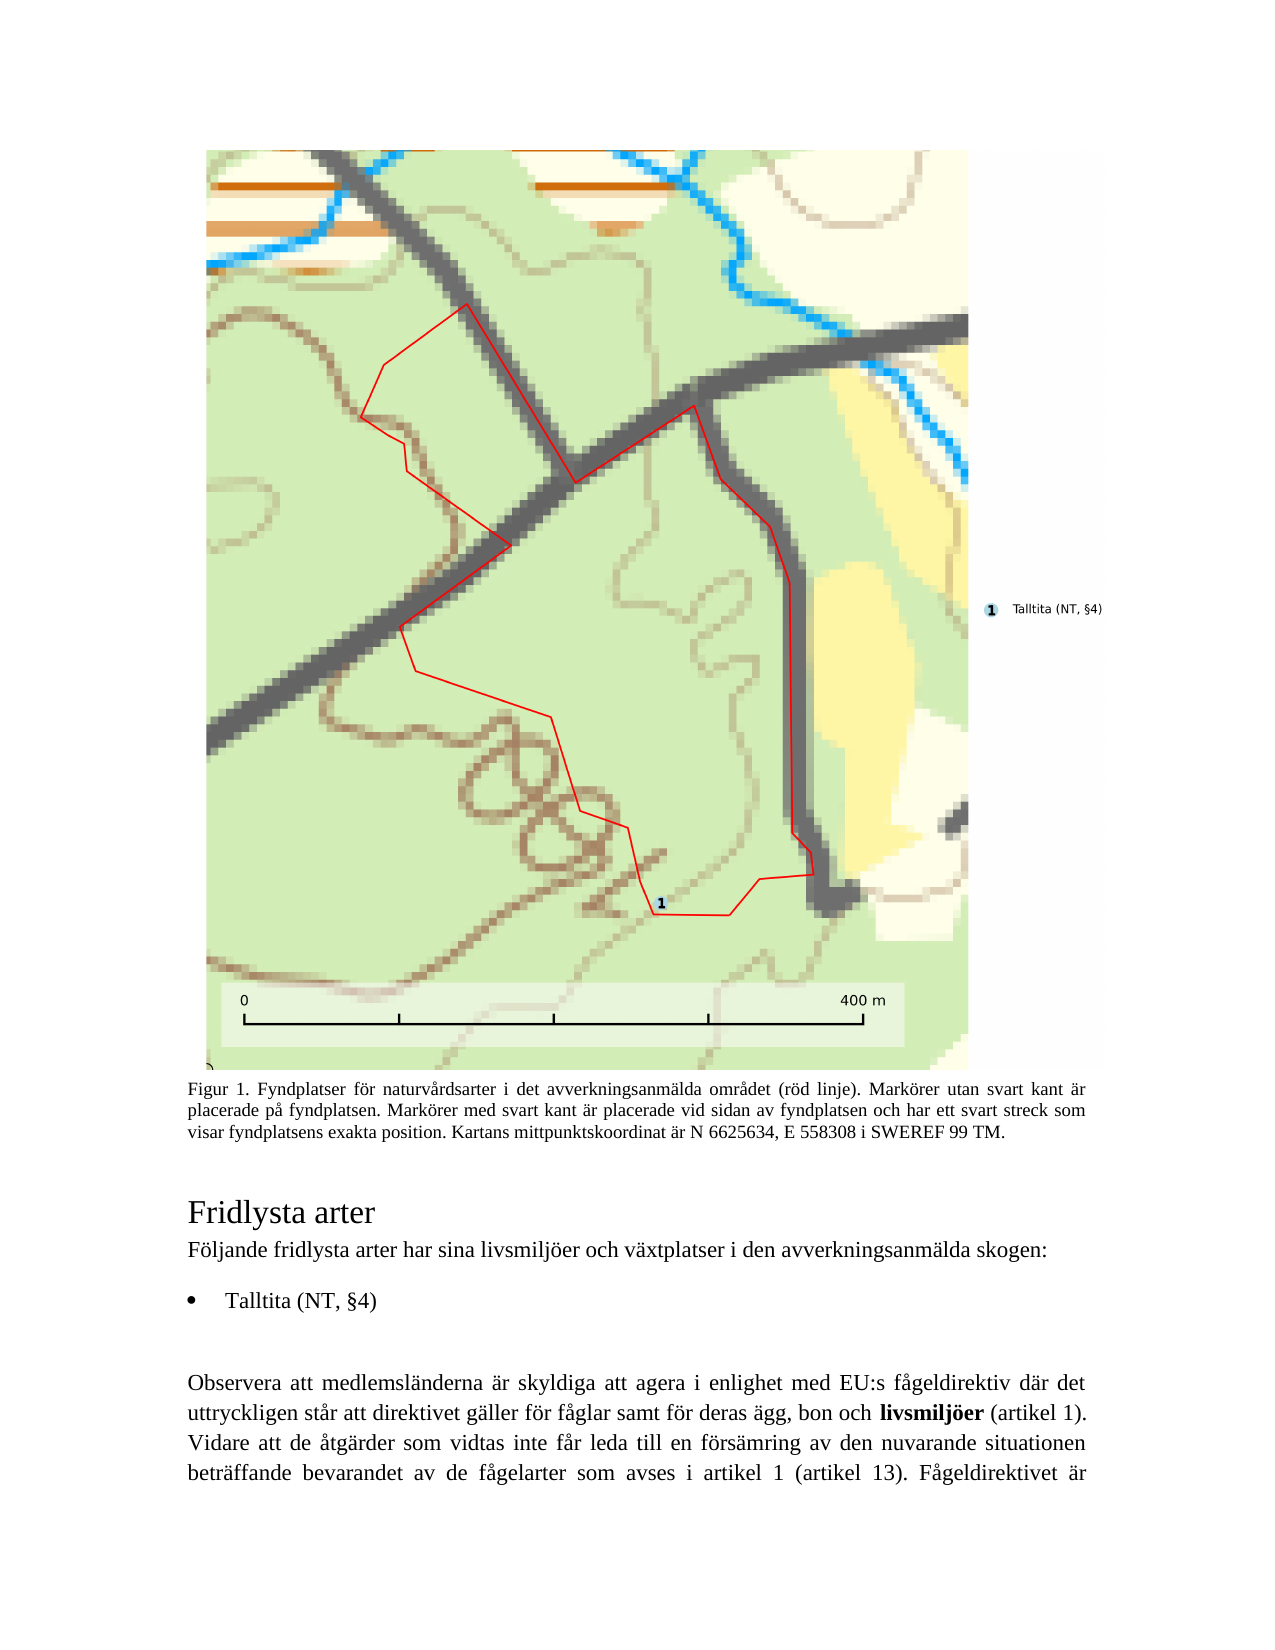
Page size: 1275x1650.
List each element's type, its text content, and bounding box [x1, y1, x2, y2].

picture [206, 150, 1107, 1070]
text Figur 1. Fyndplatser för naturvårdsarter i det avverkningsanmälda området (röd linje). Markörer utan svart kant är placerade på fyndplatsen. Markörer med svart kant är placerade vid sidan av fyndplatsen och har ett svart streck som visar fyndplatsens exakta position. Kartans mittpunktskoordinat är N 6625634, E 558308 i SWEREF 99 TM. [187, 1078, 1087, 1142]
text Följande fridlysta arter har sina livsmiljöer och växtplatser i den avverkningsanmälda skogen: [187, 1236, 1087, 1263]
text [187, 1338, 1087, 1486]
list Talltita (NT, §4) [187, 1287, 1087, 1314]
subtitle Fridlysta arter [187, 1192, 1087, 1231]
